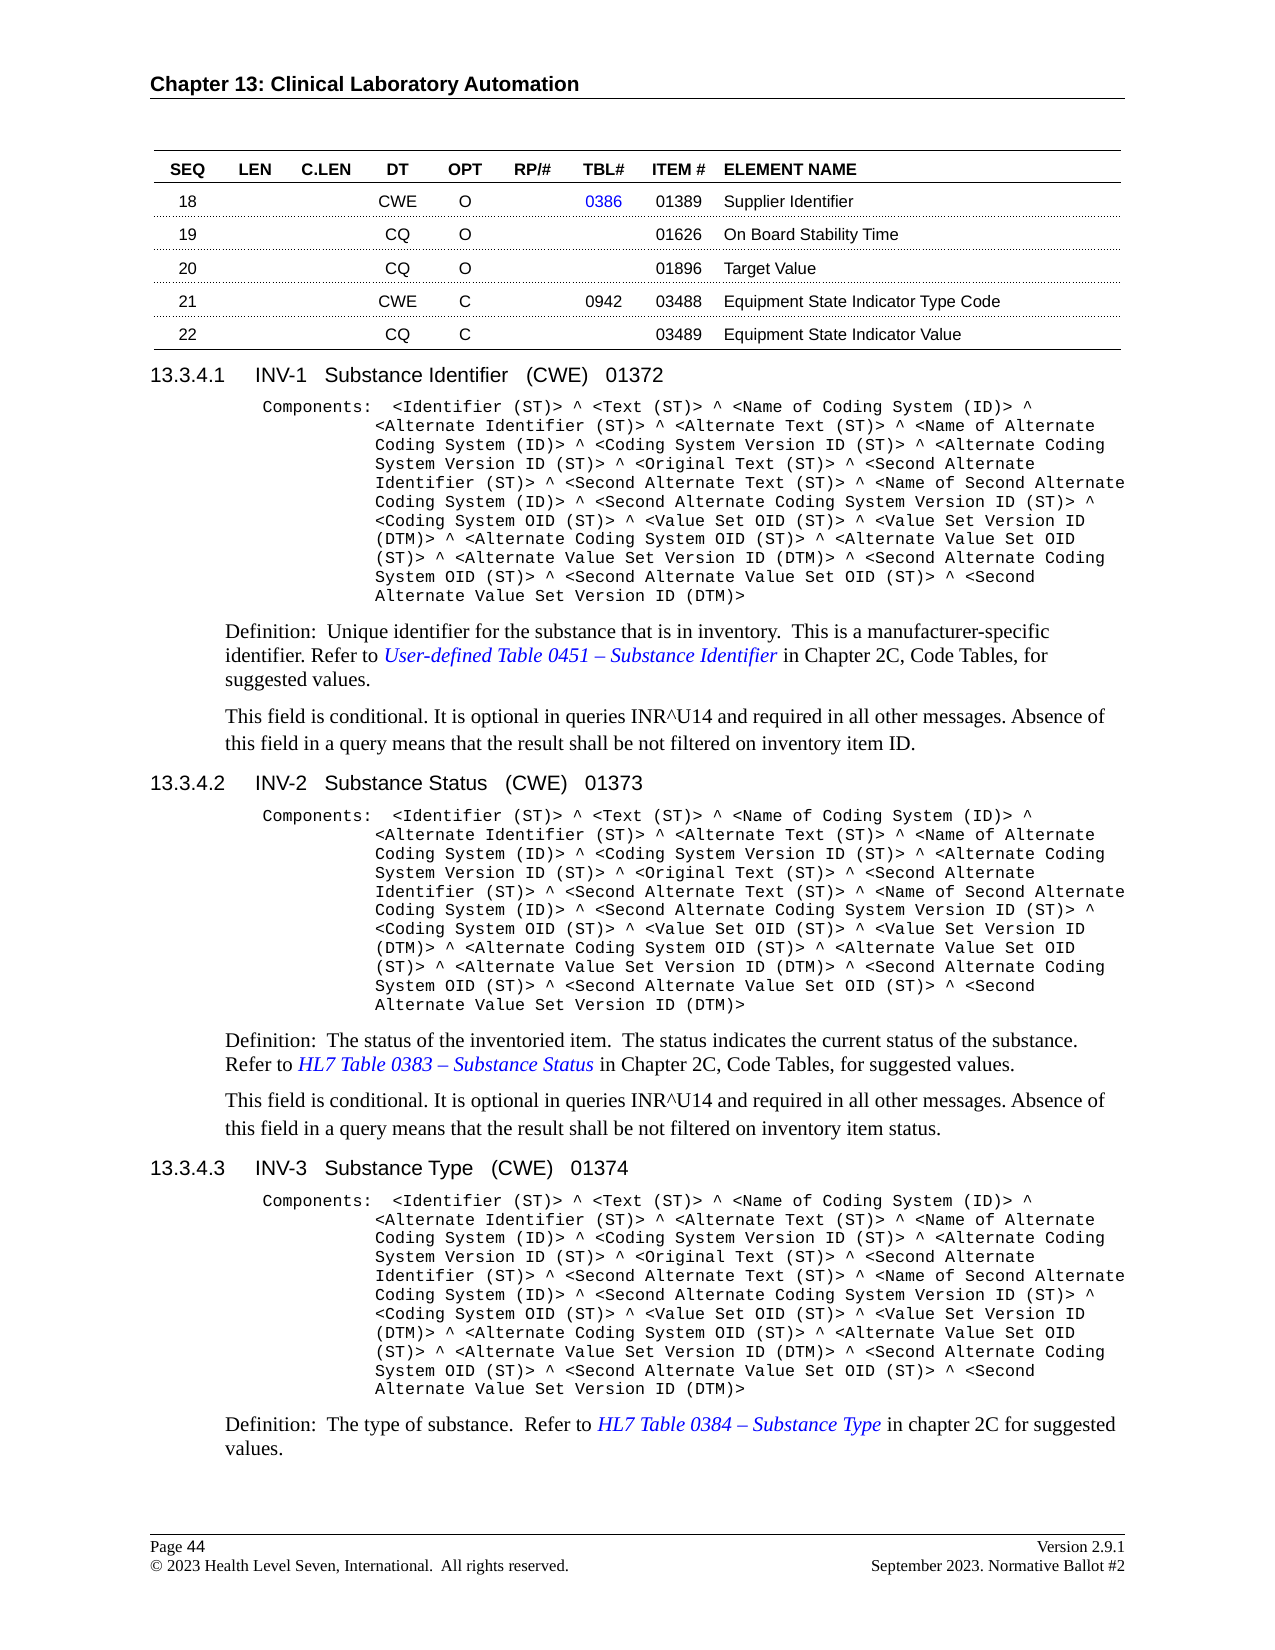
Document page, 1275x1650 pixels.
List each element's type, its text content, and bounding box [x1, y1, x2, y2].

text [262, 1192, 1125, 1400]
subtitle 13.3.4.3 INV-3 Substance Type (CWE) 01374 [150, 1156, 1125, 1180]
subtitle 13.3.4.1 INV-1 Substance Identifier (CWE) 01372 [150, 362, 1125, 386]
text Definition: The type of substance. Refer to HL7 Table 0384 – Substance Type in chapter 2C for suggested values. [225, 1412, 1125, 1460]
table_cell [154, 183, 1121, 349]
text This field is conditional. It is optional in queries INR^U14 and required in all other messages. Absence of this field in a query means that the result shall be not filtered on inventory item status. [225, 1088, 1125, 1140]
subtitle 13.3.4.2 INV-2 Substance Status (CWE) 01373 [150, 771, 1125, 795]
text Definition: Unique identifier for the substance that is in inventory. This is a manufacturer-specific identifier. Refer to User-defined Table 0451 – Substance Identifier in Chapter 2C, Code Tables, for suggested values. [225, 619, 1125, 691]
text This field is conditional. It is optional in queries INR^U14 and required in all other messages. Absence of this field in a query means that the result shall be not filtered on inventory item ID. [225, 703, 1125, 755]
text Definition: The status of the inventoried item. The status indicates the current status of the substance. Refer to HL7 Table 0383 – Substance Status in Chapter 2C, Code Tables, for suggested values. [225, 1028, 1125, 1076]
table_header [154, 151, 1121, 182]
